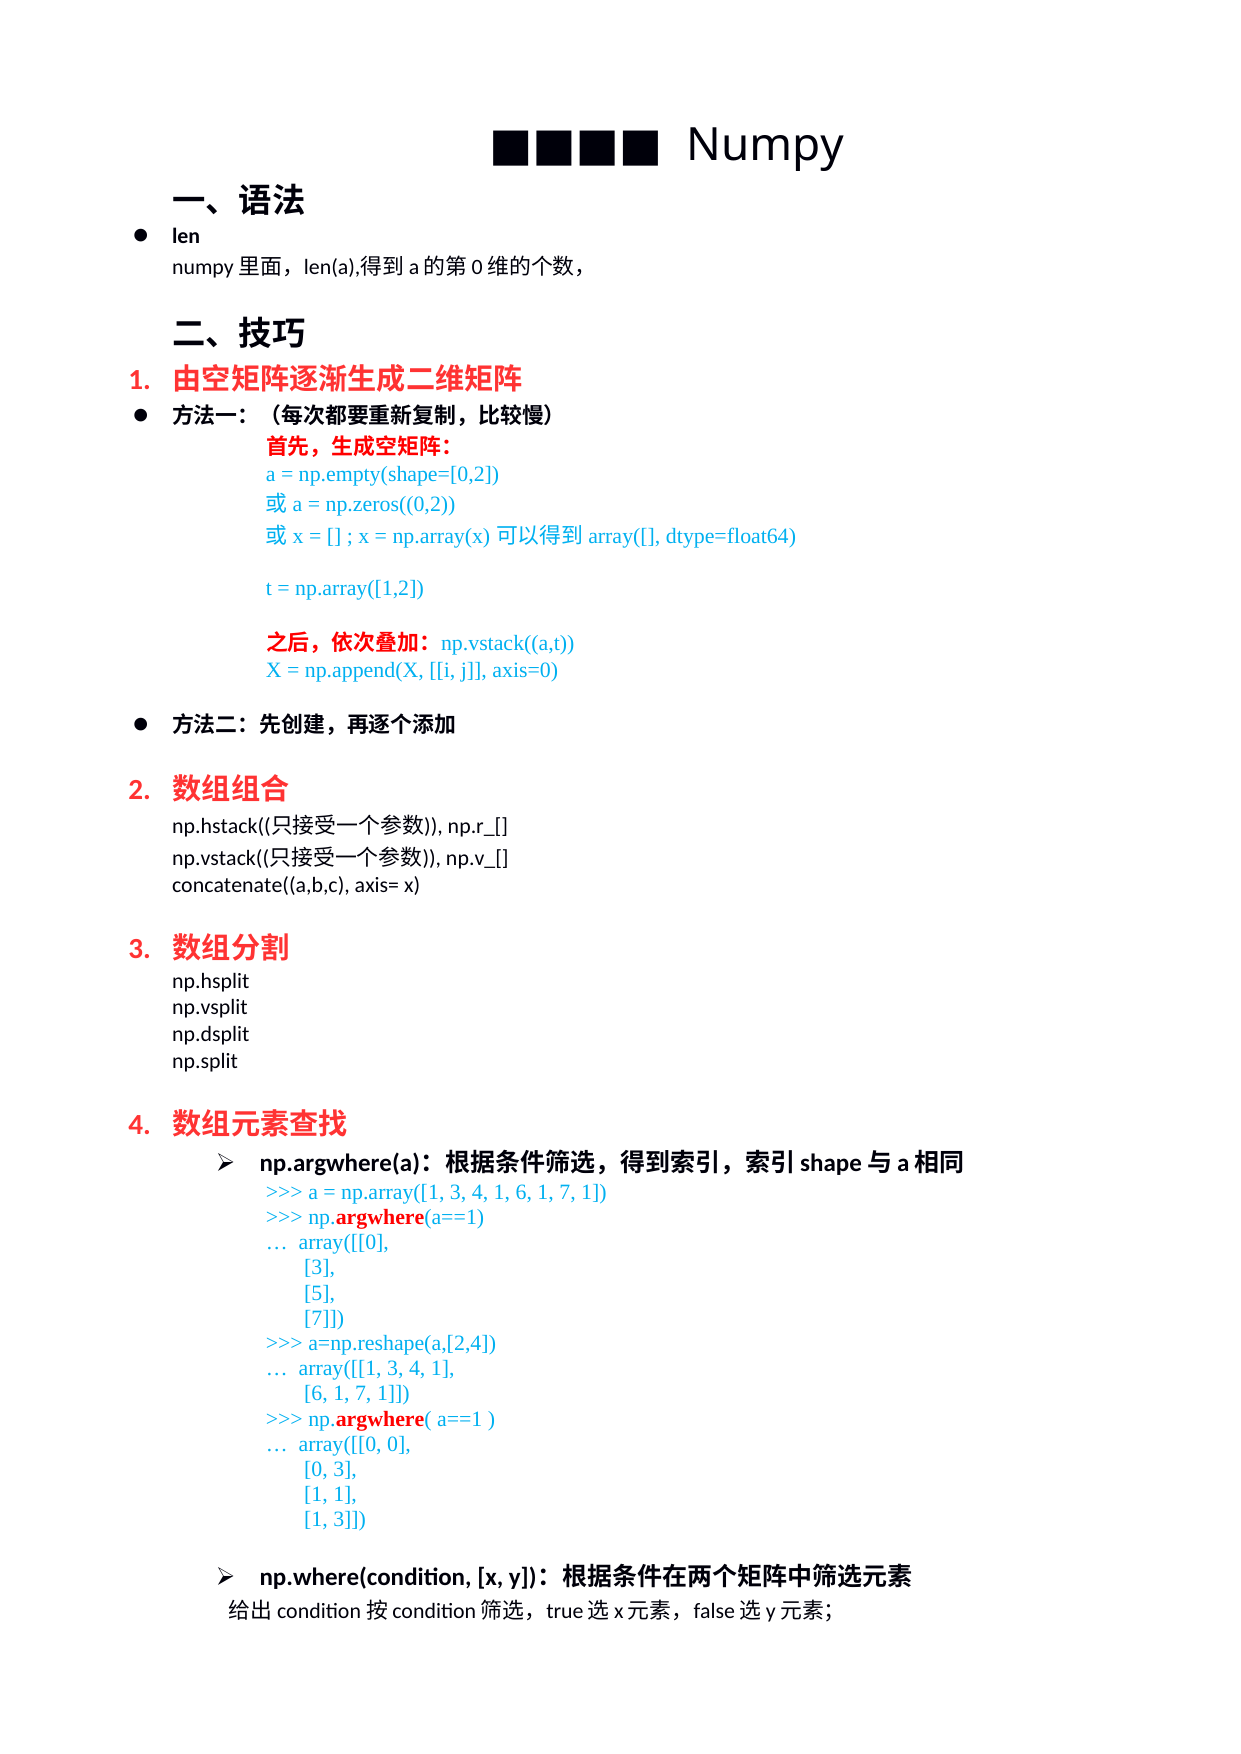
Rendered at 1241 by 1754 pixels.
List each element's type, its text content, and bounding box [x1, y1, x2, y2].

text np.hstack((只接受一个参数)), np.r_[] [128, 808, 1112, 839]
list len [128, 222, 1112, 249]
text [0, 3], [216, 1456, 1112, 1481]
text concatenate((a,b,c), axis= x) [128, 871, 1112, 898]
text 之后，依次叠加：np.vstack((a,t)) [216, 625, 1112, 657]
text np.vstack((只接受一个参数)), np.v_[] [128, 839, 1112, 871]
list 由空矩阵逐渐生成二维矩阵 [128, 355, 1112, 398]
text [5], [216, 1279, 1112, 1305]
text a = np.empty(shape=[0,2]) [216, 461, 1112, 486]
list 方法二：先创建，再逐个添加 [128, 707, 1112, 739]
text 或 a = np.zeros((0,2)) [216, 486, 1112, 518]
text ■■■■ Numpy [128, 112, 1112, 174]
text … array([[0, 0], [216, 1431, 1112, 1456]
text 给出 condition 按condition筛选，true选x元素，false选y元素； [128, 1593, 1112, 1625]
text >>> np.argwhere( a==1 ) [216, 1406, 1112, 1431]
text 首先，生成空矩阵： [216, 429, 1112, 461]
text np.split [128, 1047, 1112, 1073]
text [1, 1], [216, 1481, 1112, 1506]
text np.dsplit [128, 1020, 1112, 1047]
list 技巧 [128, 307, 1112, 355]
text np.vsplit [128, 993, 1112, 1020]
text 或 x = [] ; x = np.array(x) 可以得到 array([], dtype=float64) [216, 518, 1112, 549]
list np.argwhere(a)：根据条件筛选，得到索引，索引shape与a相同 [216, 1142, 1112, 1179]
list 语法 [128, 174, 1112, 222]
text [1, 3]]) [216, 1506, 1112, 1532]
text … array([[1, 3, 4, 1], [216, 1355, 1112, 1380]
text >>> a = np.array([1, 3, 4, 1, 6, 1, 7, 1]) [216, 1179, 1112, 1204]
text >>> a=np.reshape(a,[2,4]) [216, 1330, 1112, 1355]
text … array([[0], [216, 1229, 1112, 1254]
text t = np.array([1,2]) [216, 575, 1112, 600]
list 方法一：（每次都要重新复制，比较慢） [128, 398, 1112, 429]
list 数组分割 [128, 924, 1112, 967]
text np.hsplit [128, 967, 1112, 993]
text [3], [216, 1254, 1112, 1279]
text >>> np.argwhere(a==1) [216, 1204, 1112, 1229]
text numpy里面，len(a),得到a的第0维的个数， [128, 249, 1112, 281]
list 数组元素查找 [128, 1100, 1112, 1142]
text X = np.append(X, [[i, j]], axis=0) [216, 657, 1112, 682]
list 数组组合 [128, 766, 1112, 808]
text [6, 1, 7, 1]]) [216, 1380, 1112, 1406]
list np.where(condition, [x, y])：根据条件在两个矩阵中筛选元素 [216, 1557, 1112, 1593]
text [7]]) [216, 1305, 1112, 1330]
